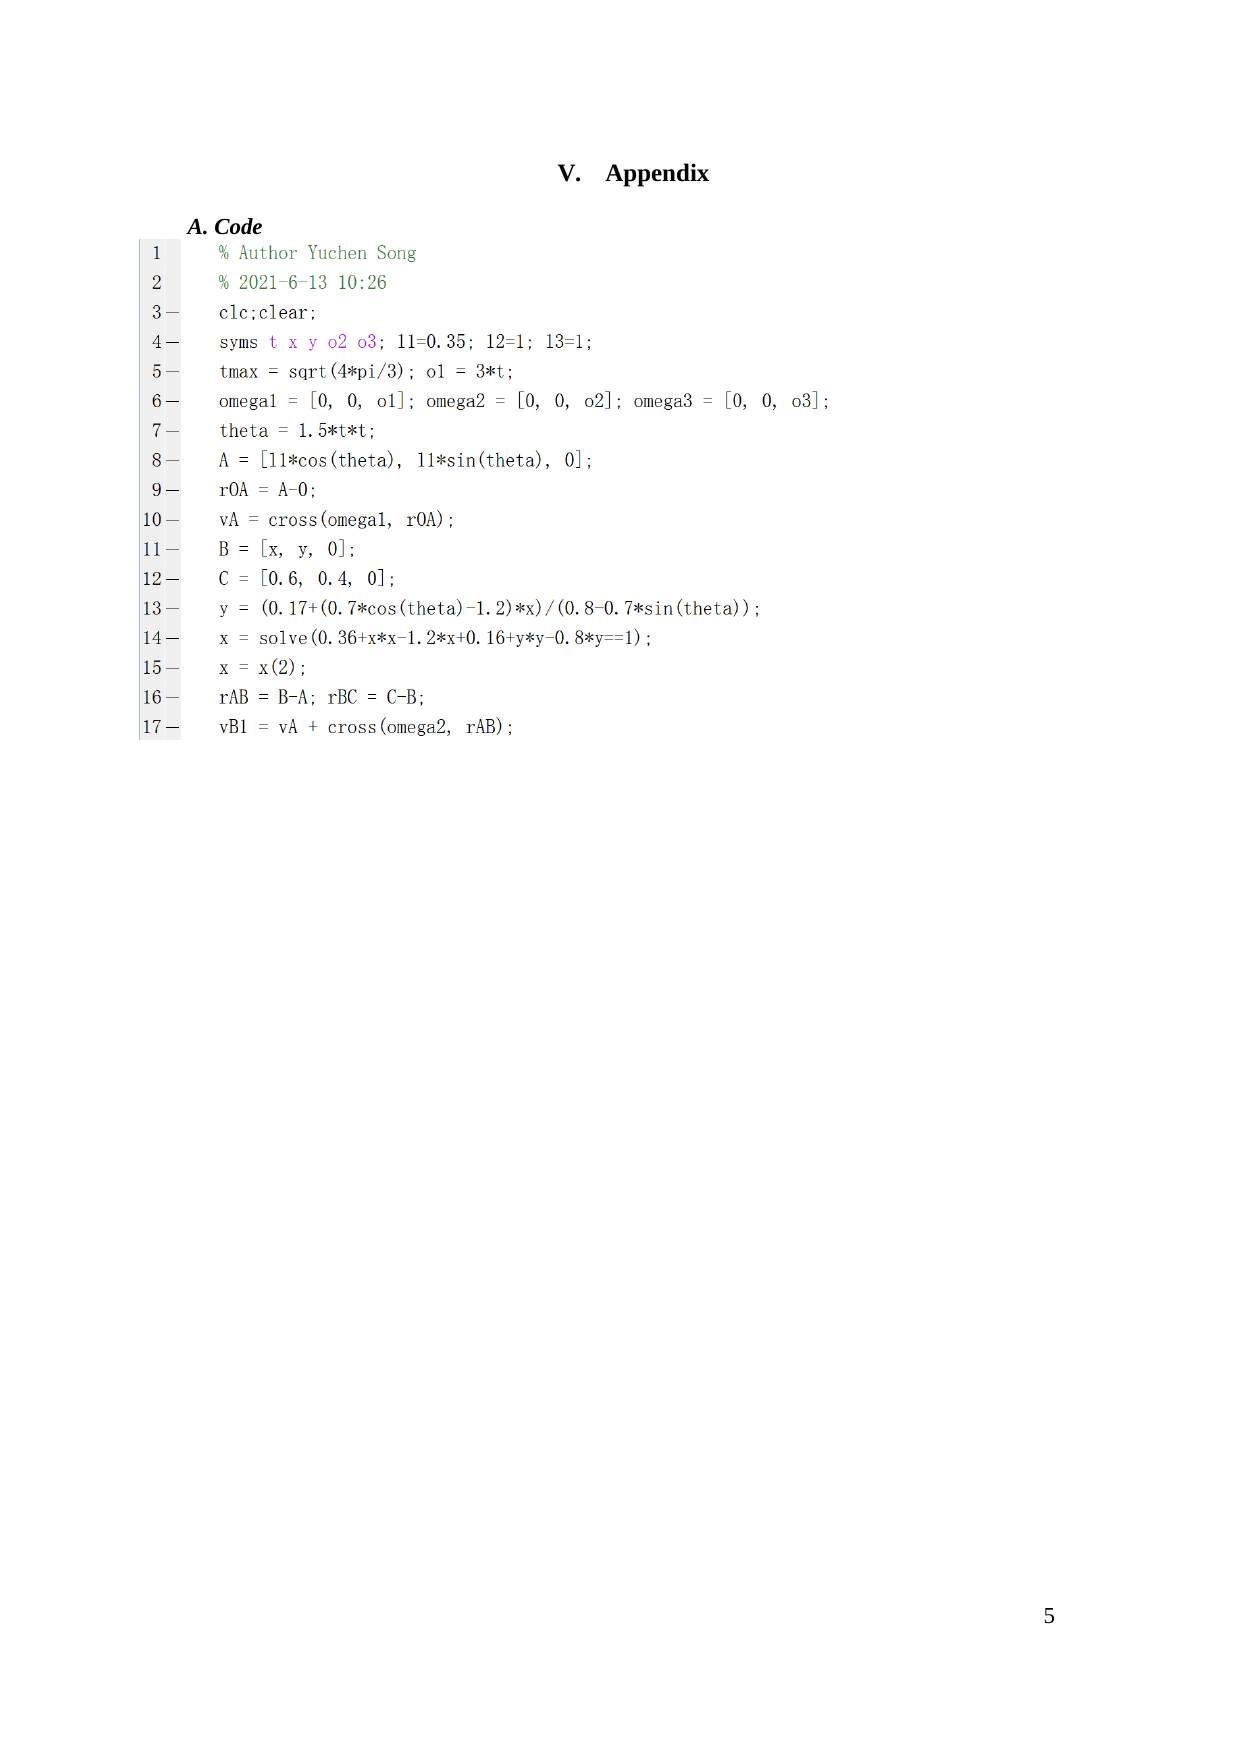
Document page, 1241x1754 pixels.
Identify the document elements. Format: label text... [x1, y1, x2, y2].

subtitle A. Code [187, 213, 1111, 239]
picture [139, 239, 838, 740]
subtitle Appendix [557, 158, 1111, 187]
